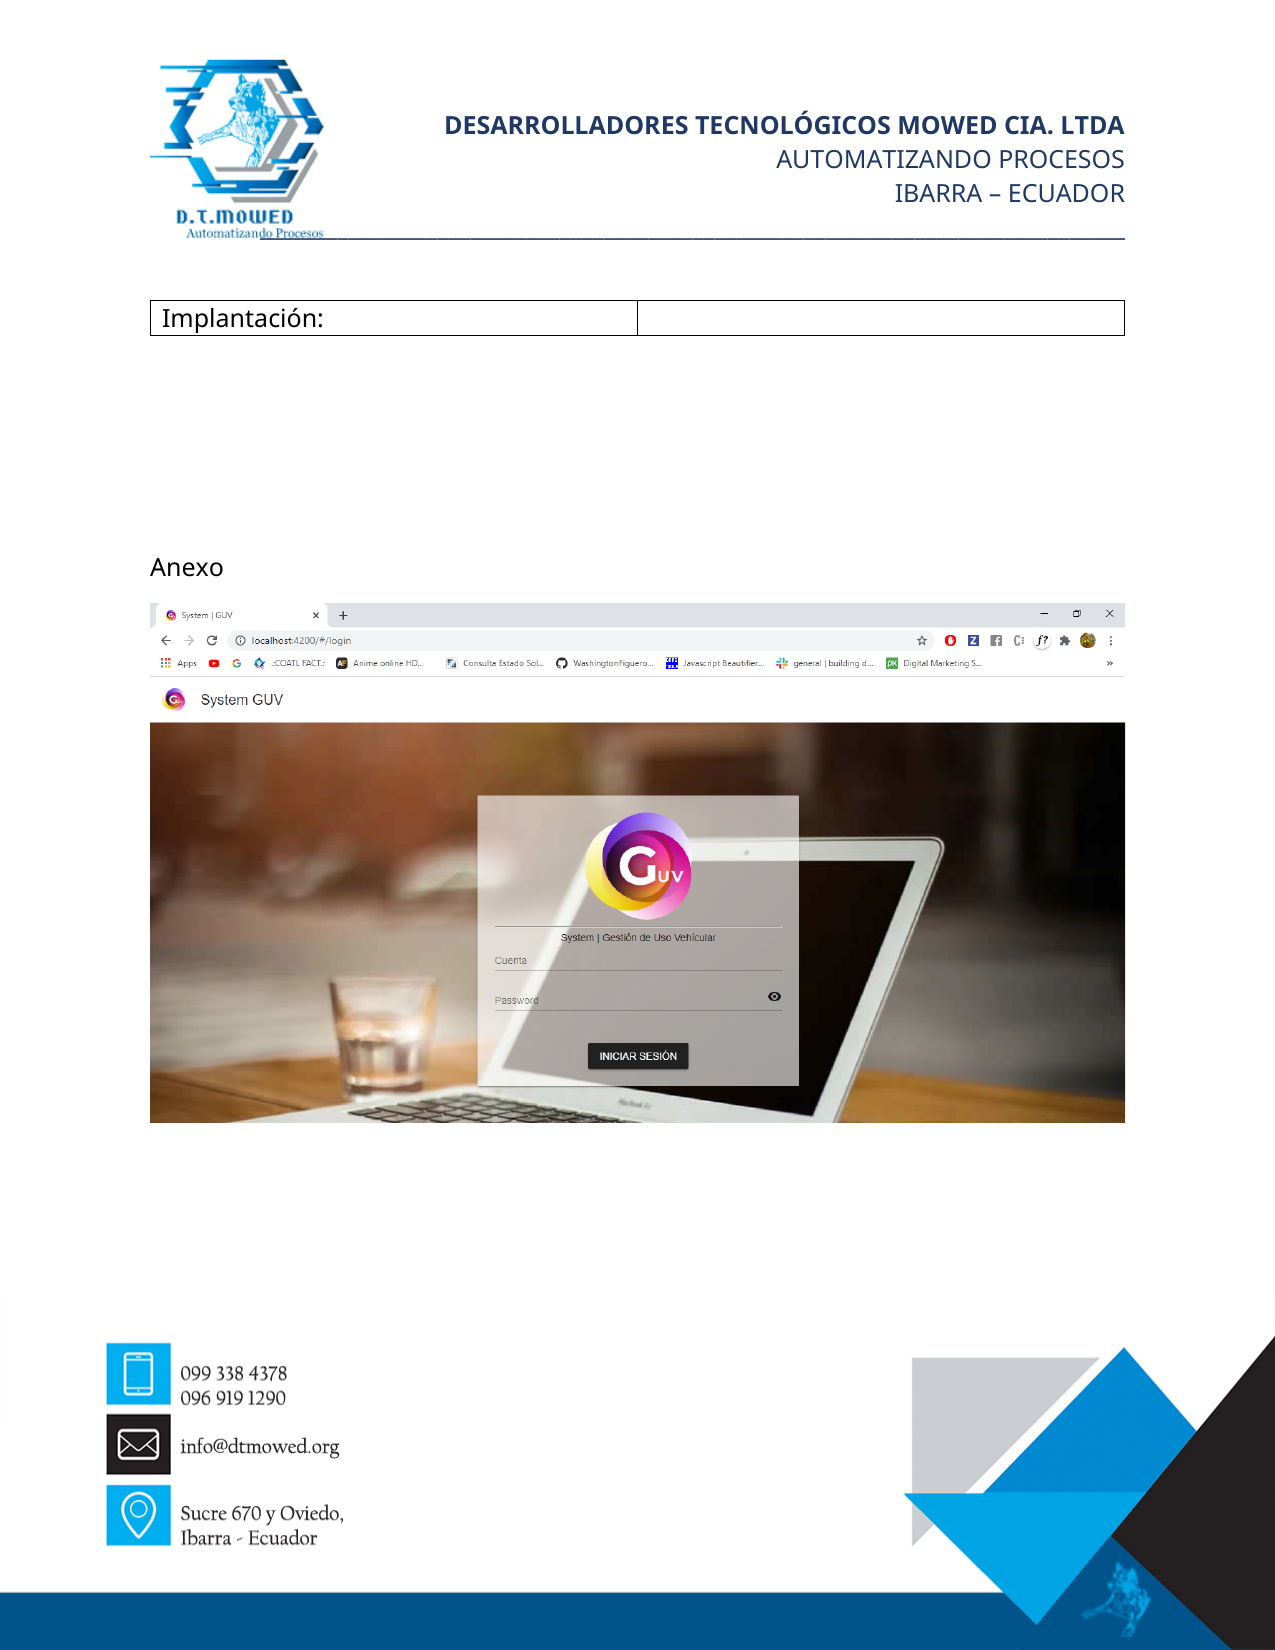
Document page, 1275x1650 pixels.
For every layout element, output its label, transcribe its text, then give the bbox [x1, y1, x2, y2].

picture [150, 34, 325, 267]
text Anexo [150, 550, 1125, 584]
picture [0, 1296, 1275, 1650]
picture [150, 603, 1125, 1123]
table_cell [638, 301, 1124, 335]
table_cell Implantación: [151, 301, 637, 335]
